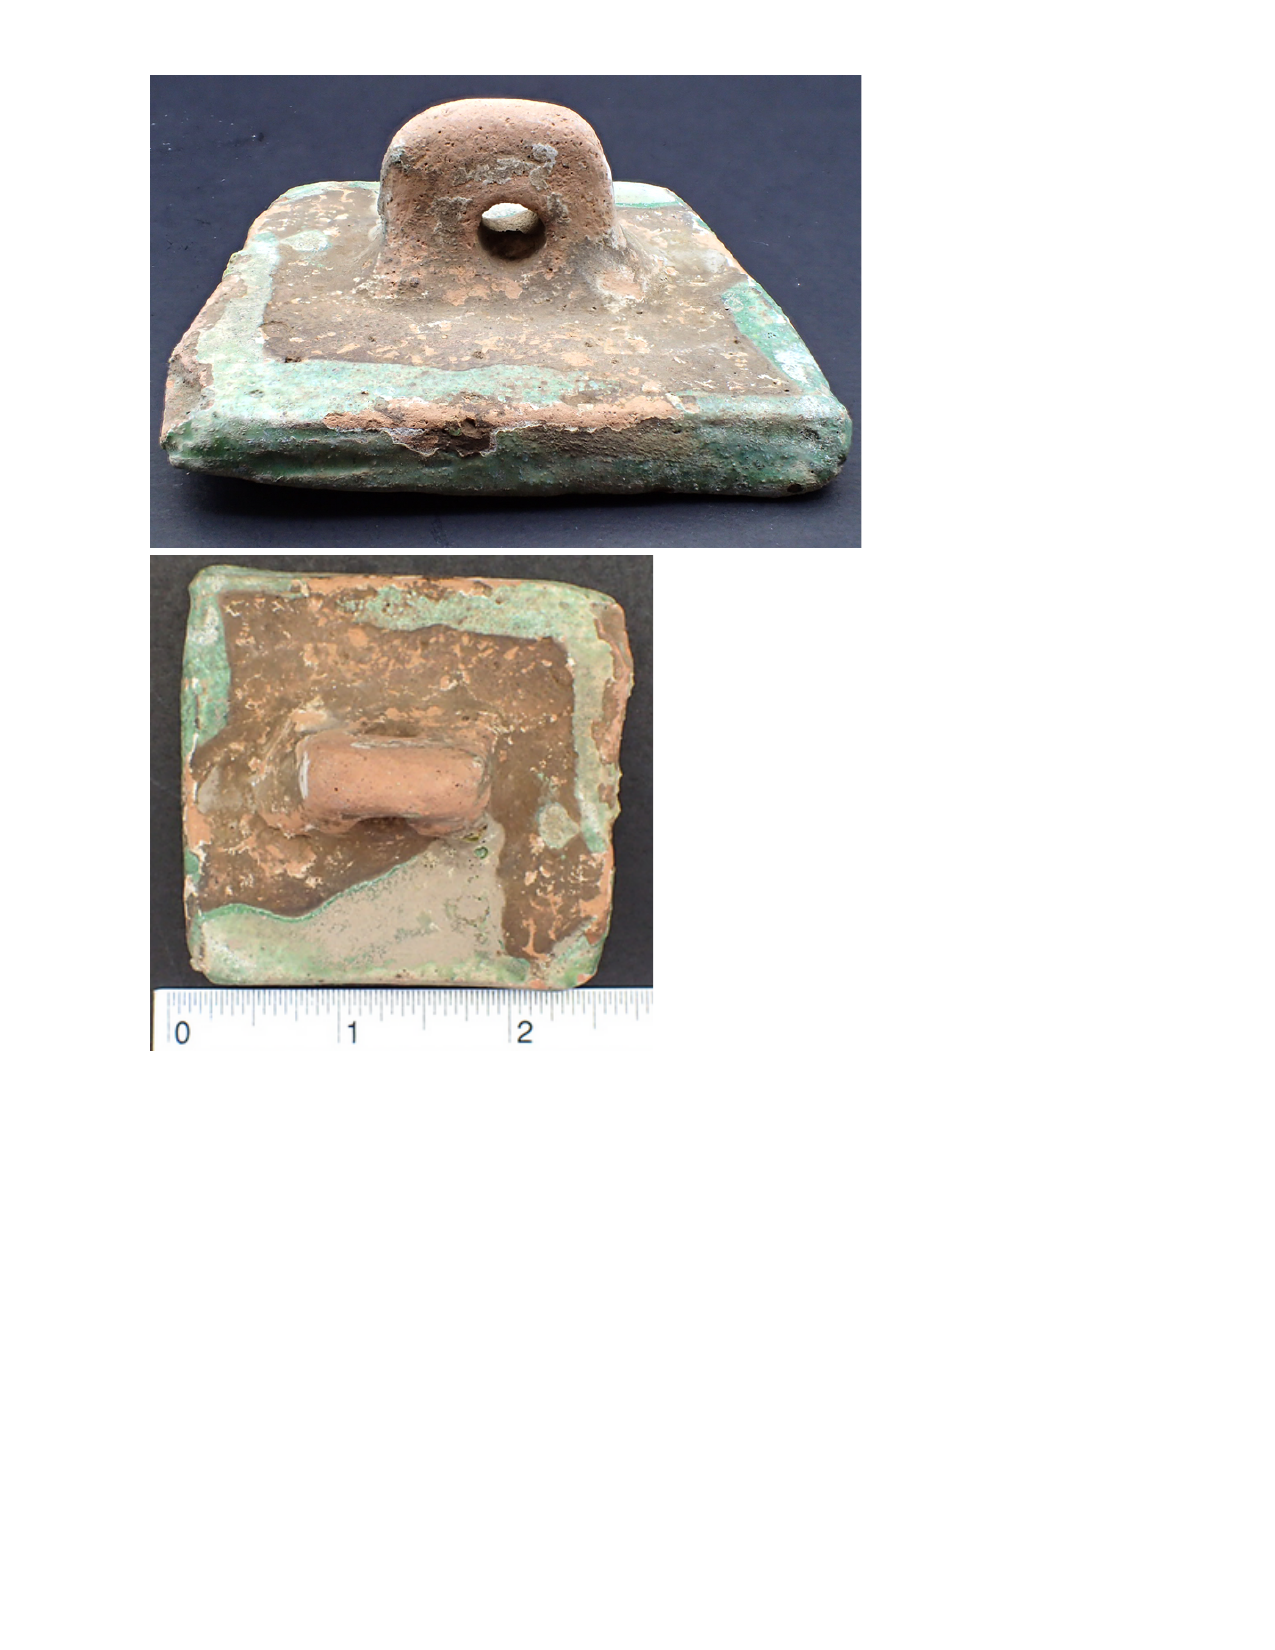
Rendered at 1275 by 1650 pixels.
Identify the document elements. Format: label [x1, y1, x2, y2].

picture [150, 555, 654, 1051]
picture [150, 75, 862, 548]
